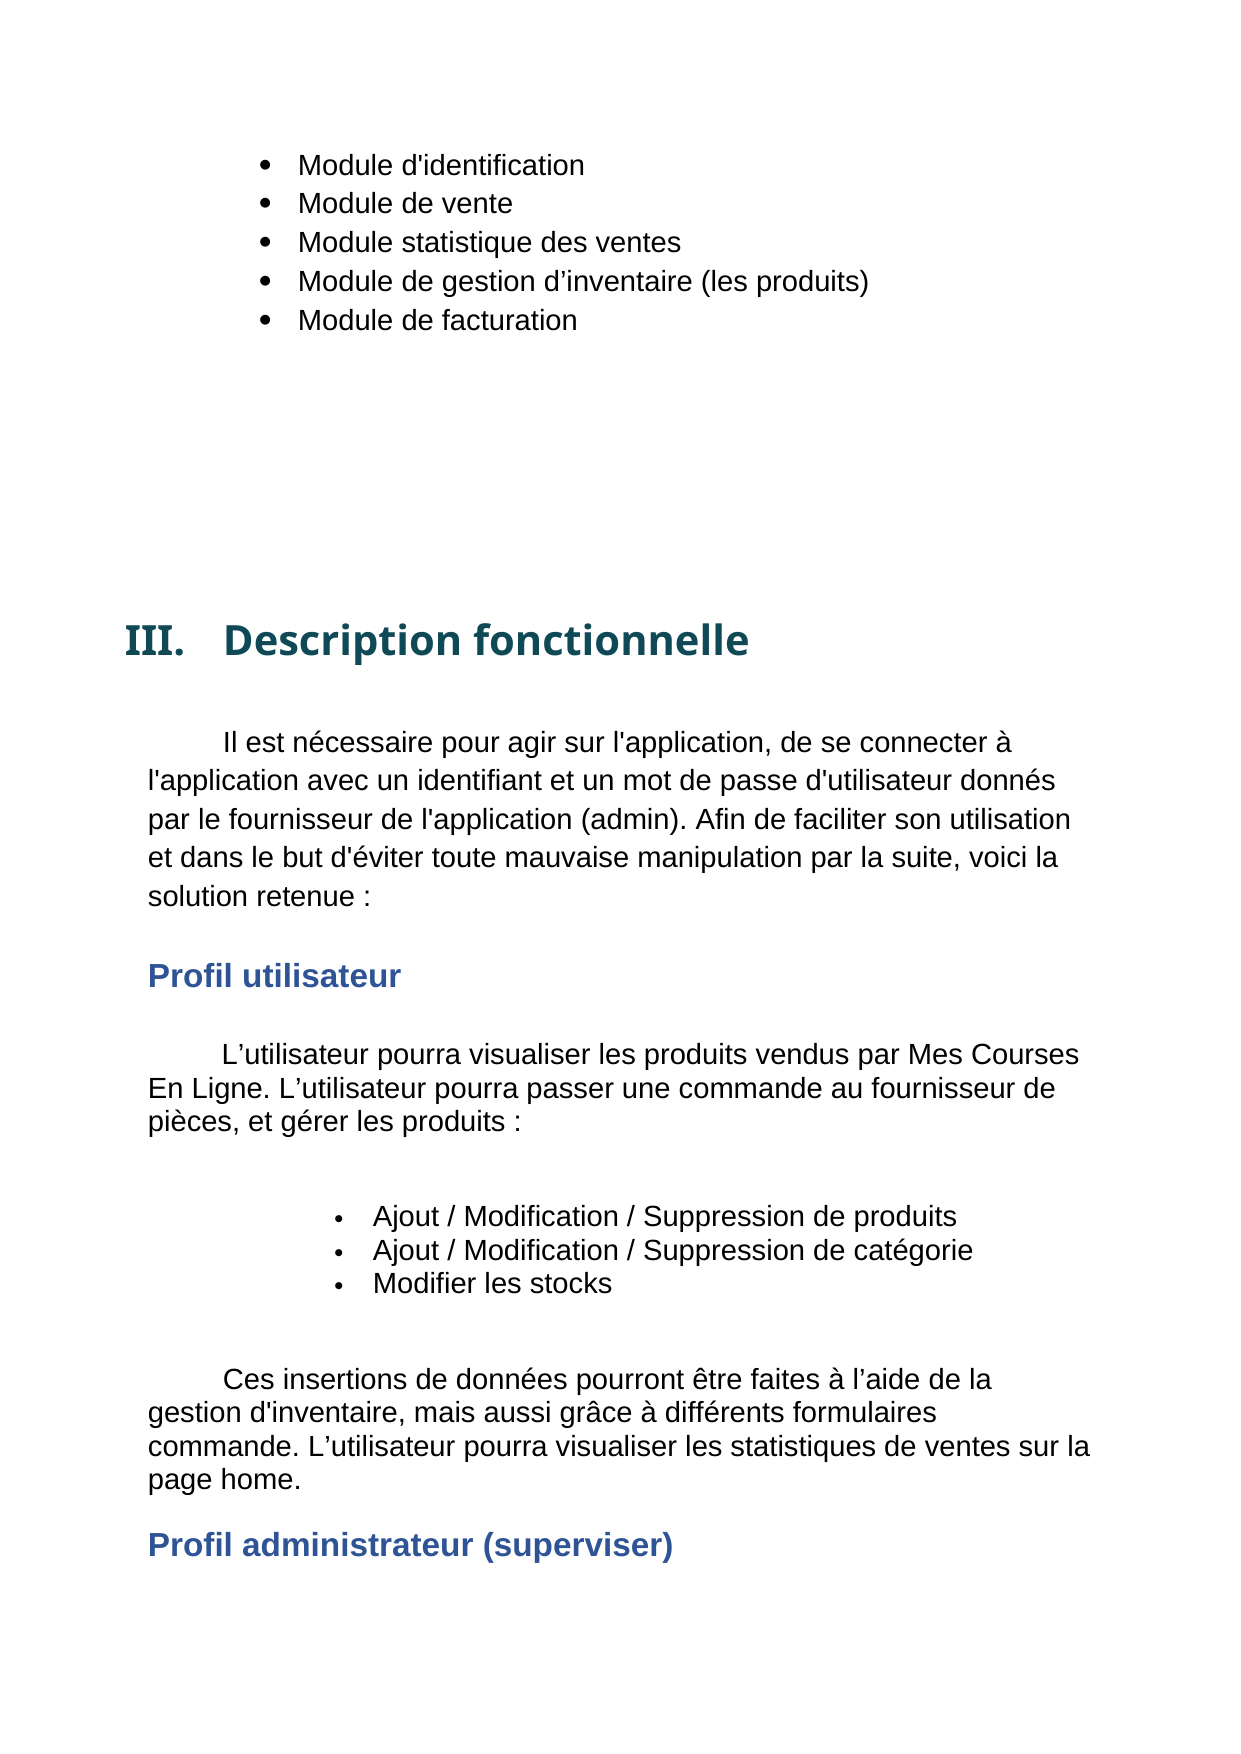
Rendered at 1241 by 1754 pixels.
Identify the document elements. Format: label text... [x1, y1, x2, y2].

list Ajout / Modification / Suppression de catégorie [335, 1233, 1093, 1267]
list Module de facturation [260, 303, 1093, 336]
list Modifier les stocks [335, 1267, 1093, 1300]
list Module d'identification [260, 148, 1093, 181]
list Ajout / Modification / Suppression de produits [335, 1199, 1093, 1233]
text Il est nécessaire pour agir sur l'application, de se connecter à l'application avec un identifiant et un mot de passe d'utilisateur donnés par le fournisseur de l'application (admin). Afin de faciliter son utilisation et dans le but d'éviter toute mauvaise manipulation par la suite, voici la solution retenue : [148, 724, 1093, 912]
list Module statistique des ventes [260, 225, 1093, 259]
text Profil utilisateur [148, 956, 1093, 994]
list Description fonctionnelle [185, 611, 1093, 667]
text L’utilisateur pourra visualiser les produits vendus par Mes Courses En Ligne. L’utilisateur pourra passer une commande au fournisseur de pièces, et gérer les produits : [148, 1037, 1093, 1138]
list Module de vente [260, 186, 1093, 220]
list Module de gestion d’inventaire (les produits) [260, 264, 1093, 298]
text Ces insertions de données pourront être faites à l’aide de la gestion d'inventaire, mais aussi grâce à différents formulaires commande. L’utilisateur pourra visualiser les statistiques de ventes sur la page home. [148, 1362, 1093, 1496]
text Profil administrateur (superviser) [148, 1524, 1093, 1563]
